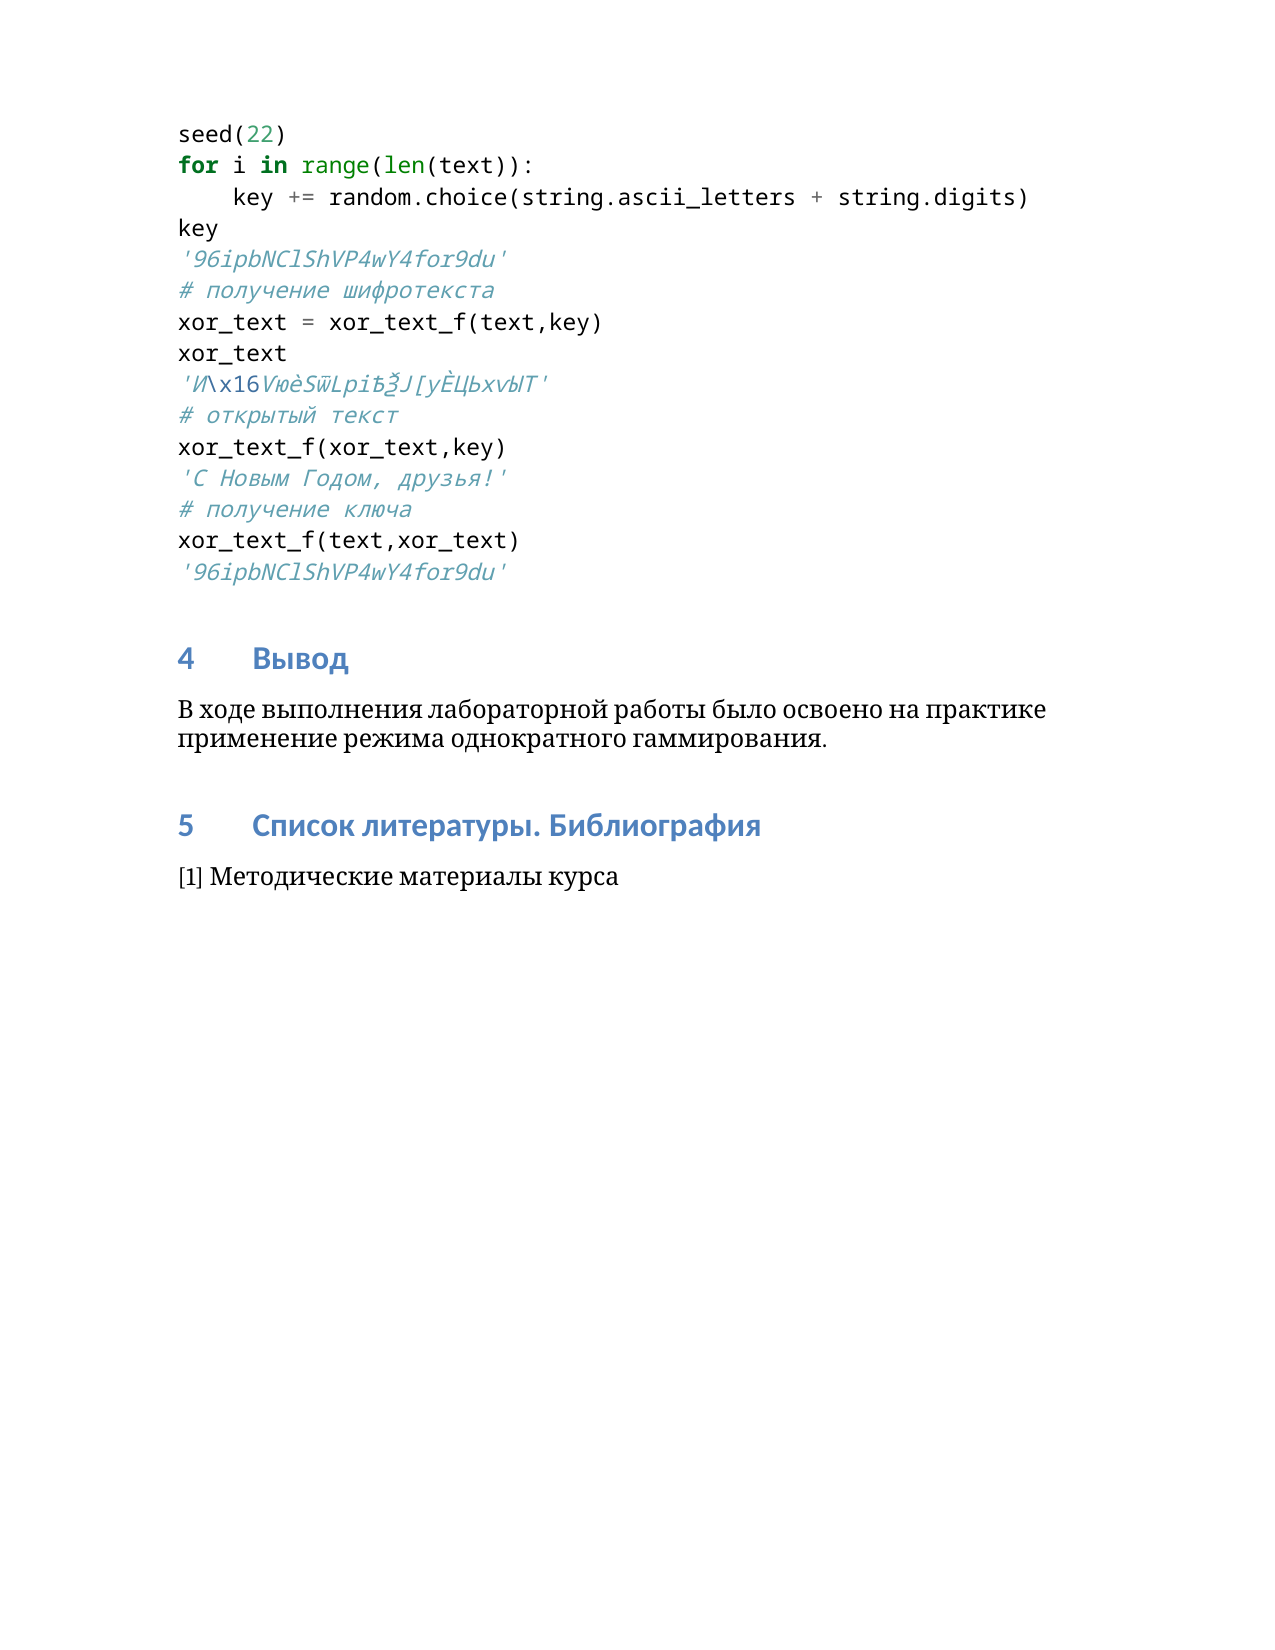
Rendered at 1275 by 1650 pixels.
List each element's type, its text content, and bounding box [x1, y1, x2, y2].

subtitle 5 Список литературы. Библиография [177, 804, 1186, 844]
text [177, 118, 1186, 587]
text В ходе выполнения лабораторной работы было освоено на практике применение режима однократного гаммирования. [177, 696, 1186, 754]
text [1] Методические материалы курса [177, 863, 1186, 892]
subtitle 4 Вывод [177, 637, 1186, 678]
